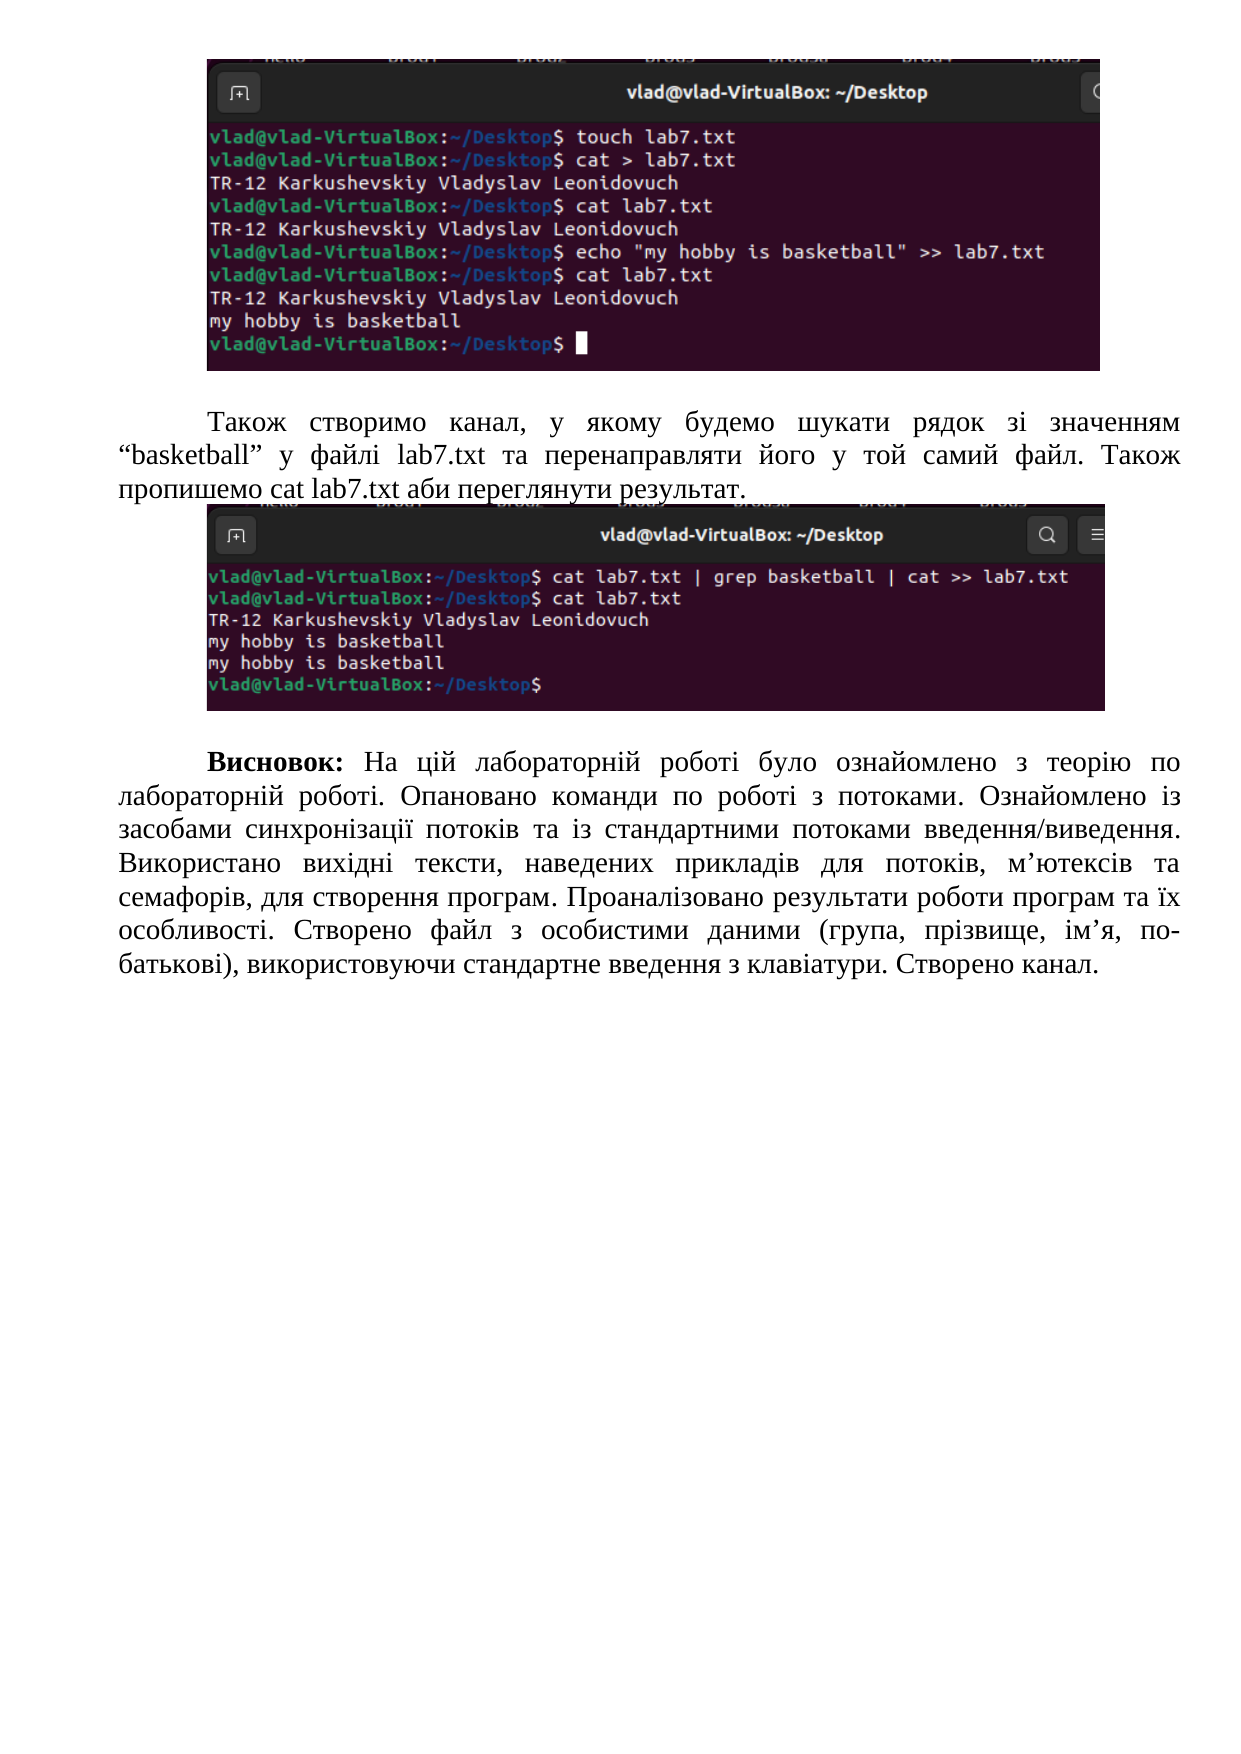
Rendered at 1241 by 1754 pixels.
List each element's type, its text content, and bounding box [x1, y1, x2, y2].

text Також створимо канал, у якому будемо шукати рядок зі значенням “basketball” у файлі lab7.txt та перенаправляти його у той самий файл. Також пропишемо cat lab7.txt аби переглянути результат. [118, 404, 1181, 504]
picture [206, 59, 1100, 371]
picture [206, 504, 1105, 711]
text Висновок: На цій лабораторній роботі було ознайомлено з теорію по лабораторній роботі. Опановано команди по роботі з потоками. Ознайомлено із засобами синхронізації потоків та із стандартними потоками введення/виведення. Використано вихідні тексти, наведених прикладів для потоків, м’ютексів та семафорів, для створення програм. Проаналізовано результати роботи програм та їх особливості. Створено файл з особистими даними (група, прізвище, ім’я, по-батькові), використовуючи стандартне введення з клавіатури. Створено канал. [118, 744, 1181, 979]
